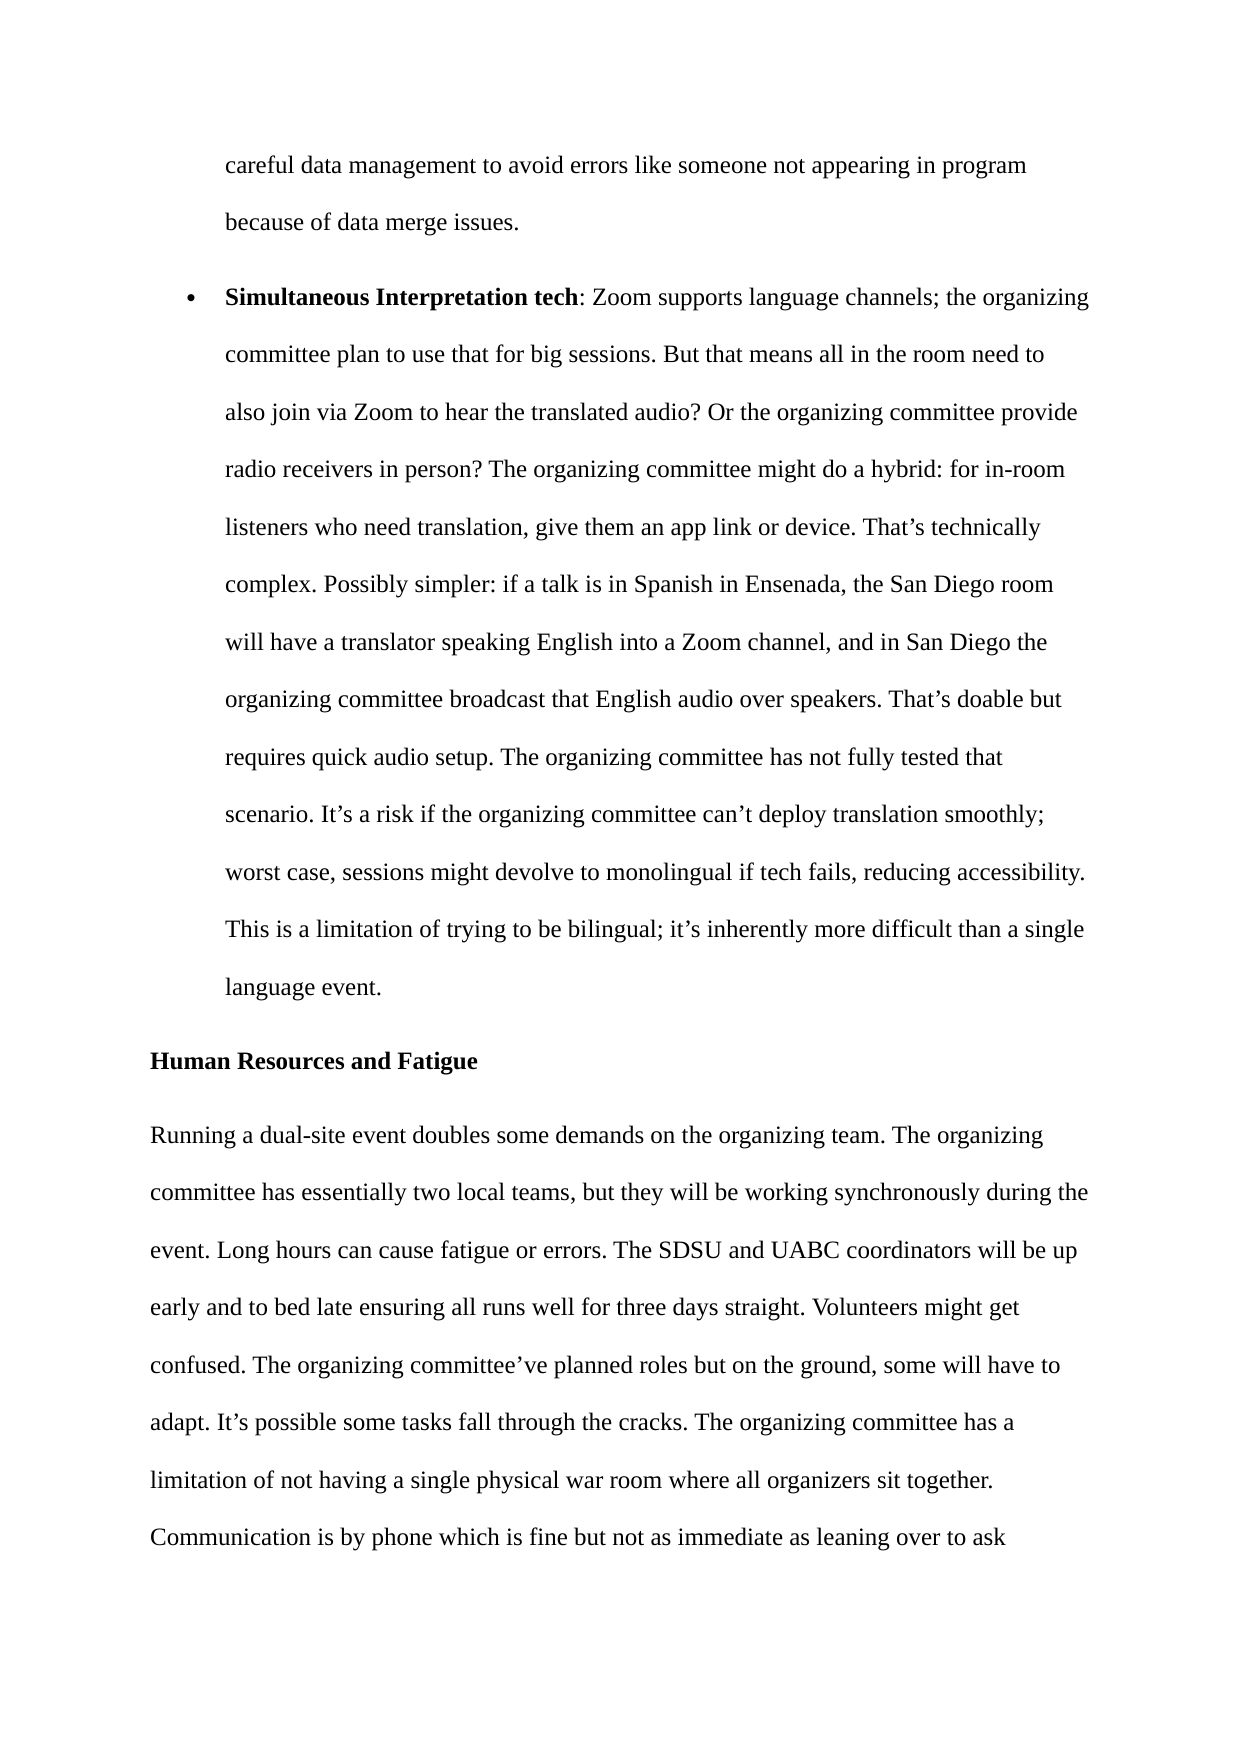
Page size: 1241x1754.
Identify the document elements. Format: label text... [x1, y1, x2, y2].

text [150, 1120, 1090, 1551]
text Human Resources and Fatigue [150, 1046, 1090, 1074]
list Simultaneous Interpretation tech: Zoom supports language channels; the organizing committee plan to use that for big sessions. But that means all in the room need to also join via Zoom to hear the translated audio? Or the organizing committee provide radio receivers in person? The organizing committee might do a hybrid: for in-room listeners who need translation, give them an app link or device. That’s technically complex. Possibly simpler: if a talk is in Spanish in Ensenada, the San Diego room will have a translator speaking English into a Zoom channel, and in San Diego the organizing committee broadcast that English audio over speakers. That’s doable but requires quick audio setup. The organizing committee has not fully tested that scenario. It’s a risk if the organizing committee can’t deploy translation smoothly; worst case, sessions might devolve to monolingual if tech fails, reducing accessibility. This is a limitation of trying to be bilingual; it’s inherently more difficult than a single language event. [187, 282, 1090, 1000]
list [187, 150, 1090, 236]
